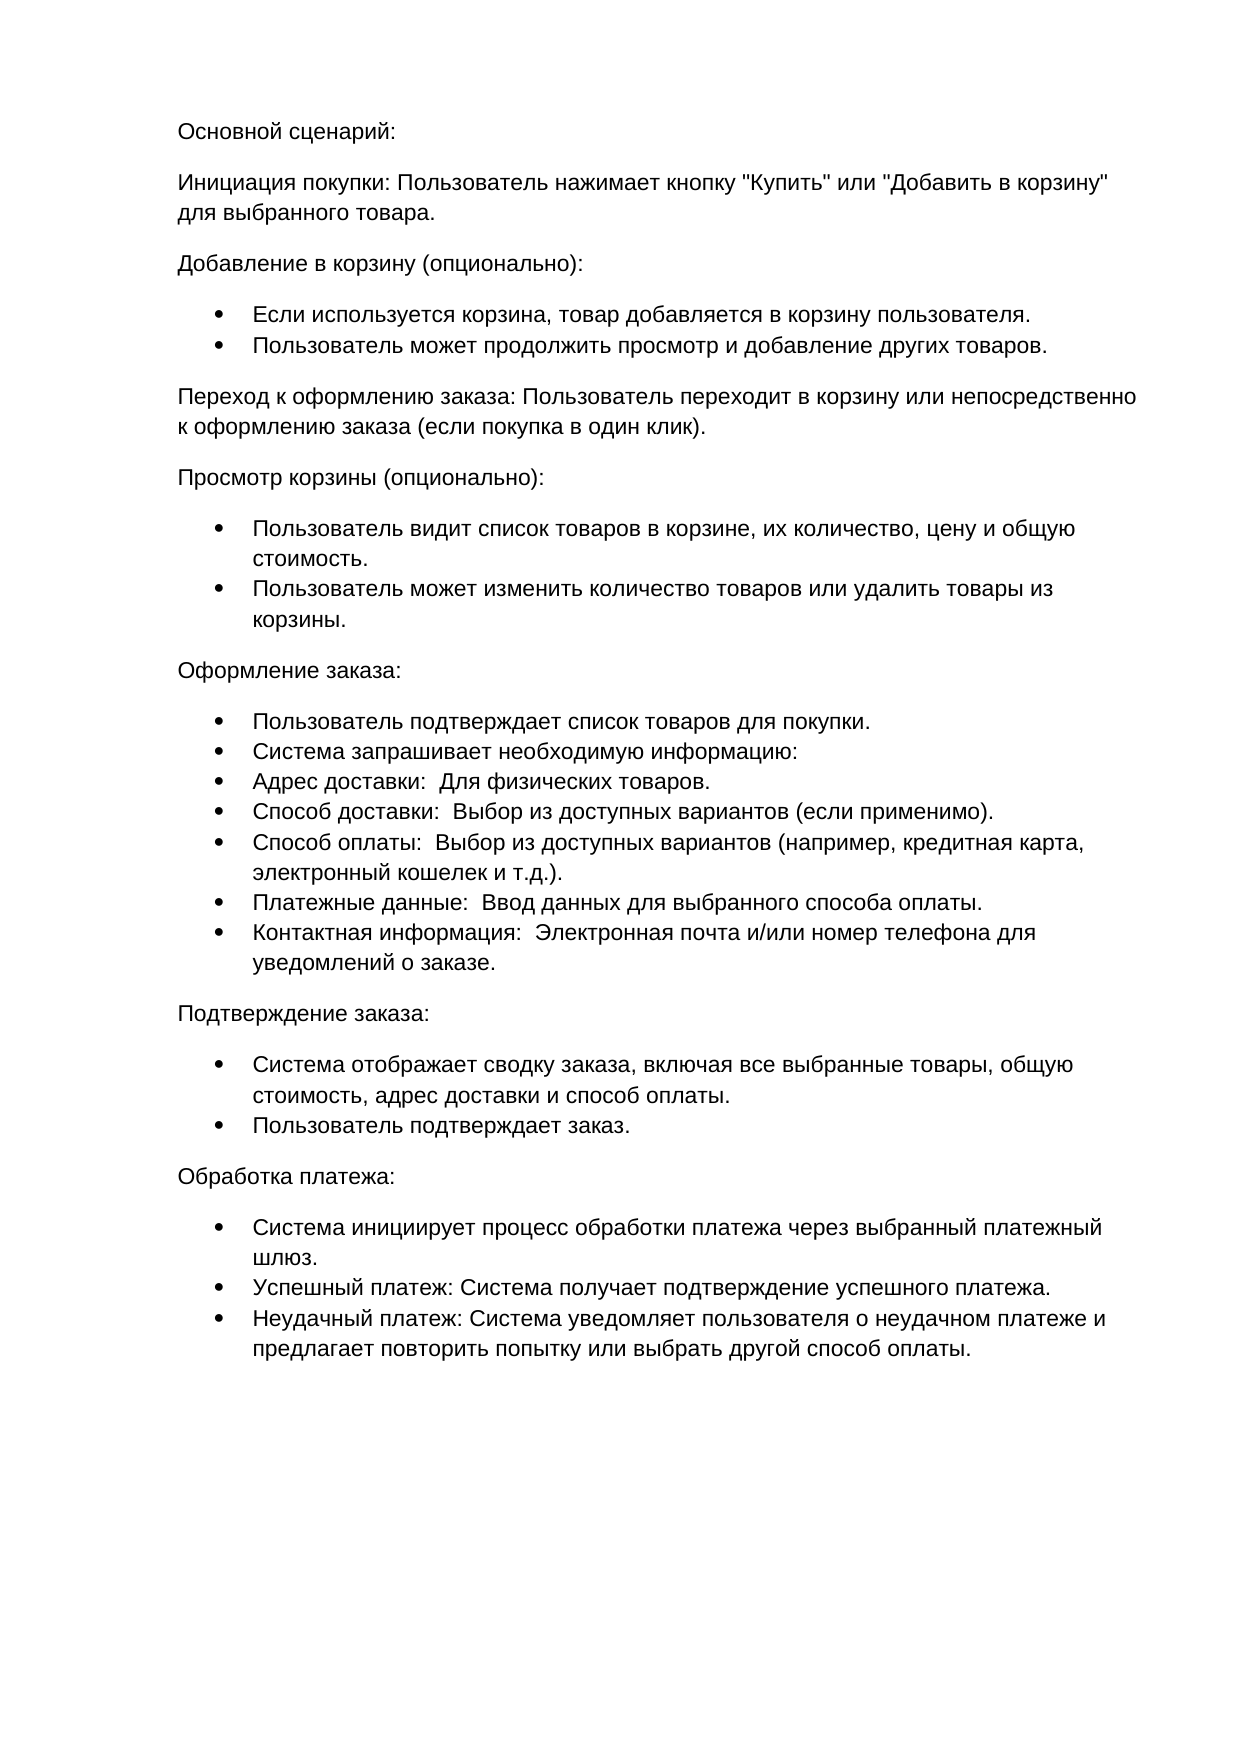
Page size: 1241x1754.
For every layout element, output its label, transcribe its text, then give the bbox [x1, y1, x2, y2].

text Подтверждение заказа: [177, 1000, 1152, 1027]
list Успешный платеж: Система получает подтверждение успешного платежа. [215, 1274, 1152, 1301]
list Способ оплаты: Выбор из доступных вариантов (например, кредитная карта, электронный кошелек и т.д.). [215, 828, 1152, 885]
list Система отображает сводку заказа, включая все выбранные товары, общую стоимость, адрес доставки и способ оплаты. [215, 1051, 1152, 1108]
list Способ доставки: Выбор из доступных вариантов (если применимо). [215, 798, 1152, 825]
list Контактная информация: Электронная почта и/или номер телефона для уведомлений о заказе. [215, 919, 1152, 976]
list Если используется корзина, товар добавляется в корзину пользователя. [215, 301, 1152, 328]
list Адрес доставки: Для физических товаров. [215, 768, 1152, 794]
list Пользователь может изменить количество товаров или удалить товары из корзины. [215, 575, 1152, 632]
list Пользователь может продолжить просмотр и добавление других товаров. [215, 332, 1152, 358]
text Оформление заказа: [177, 657, 1152, 683]
text Основной сценарий: [177, 118, 1152, 144]
text Инициация покупки: Пользователь нажимает кнопку "Купить" или "Добавить в корзину" для выбранного товара. [177, 169, 1152, 226]
list Пользователь видит список товаров в корзине, их количество, цену и общую стоимость. [215, 515, 1152, 572]
text Переход к оформлению заказа: Пользователь переходит в корзину или непосредственно к оформлению заказа (если покупка в один клик). [177, 383, 1152, 439]
list Неудачный платеж: Система уведомляет пользователя о неудачном платеже и предлагает повторить попытку или выбрать другой способ оплаты. [215, 1304, 1152, 1361]
list Система инициирует процесс обработки платежа через выбранный платежный шлюз. [215, 1214, 1152, 1271]
list Платежные данные: Ввод данных для выбранного способа оплаты. [215, 889, 1152, 915]
list Система запрашивает необходимую информацию: [215, 738, 1152, 764]
list Пользователь подтверждает список товаров для покупки. [215, 708, 1152, 734]
text Обработка платежа: [177, 1163, 1152, 1189]
text Добавление в корзину (опционально): [177, 250, 1152, 277]
text Просмотр корзины (опционально): [177, 464, 1152, 490]
list Пользователь подтверждает заказ. [215, 1112, 1152, 1138]
